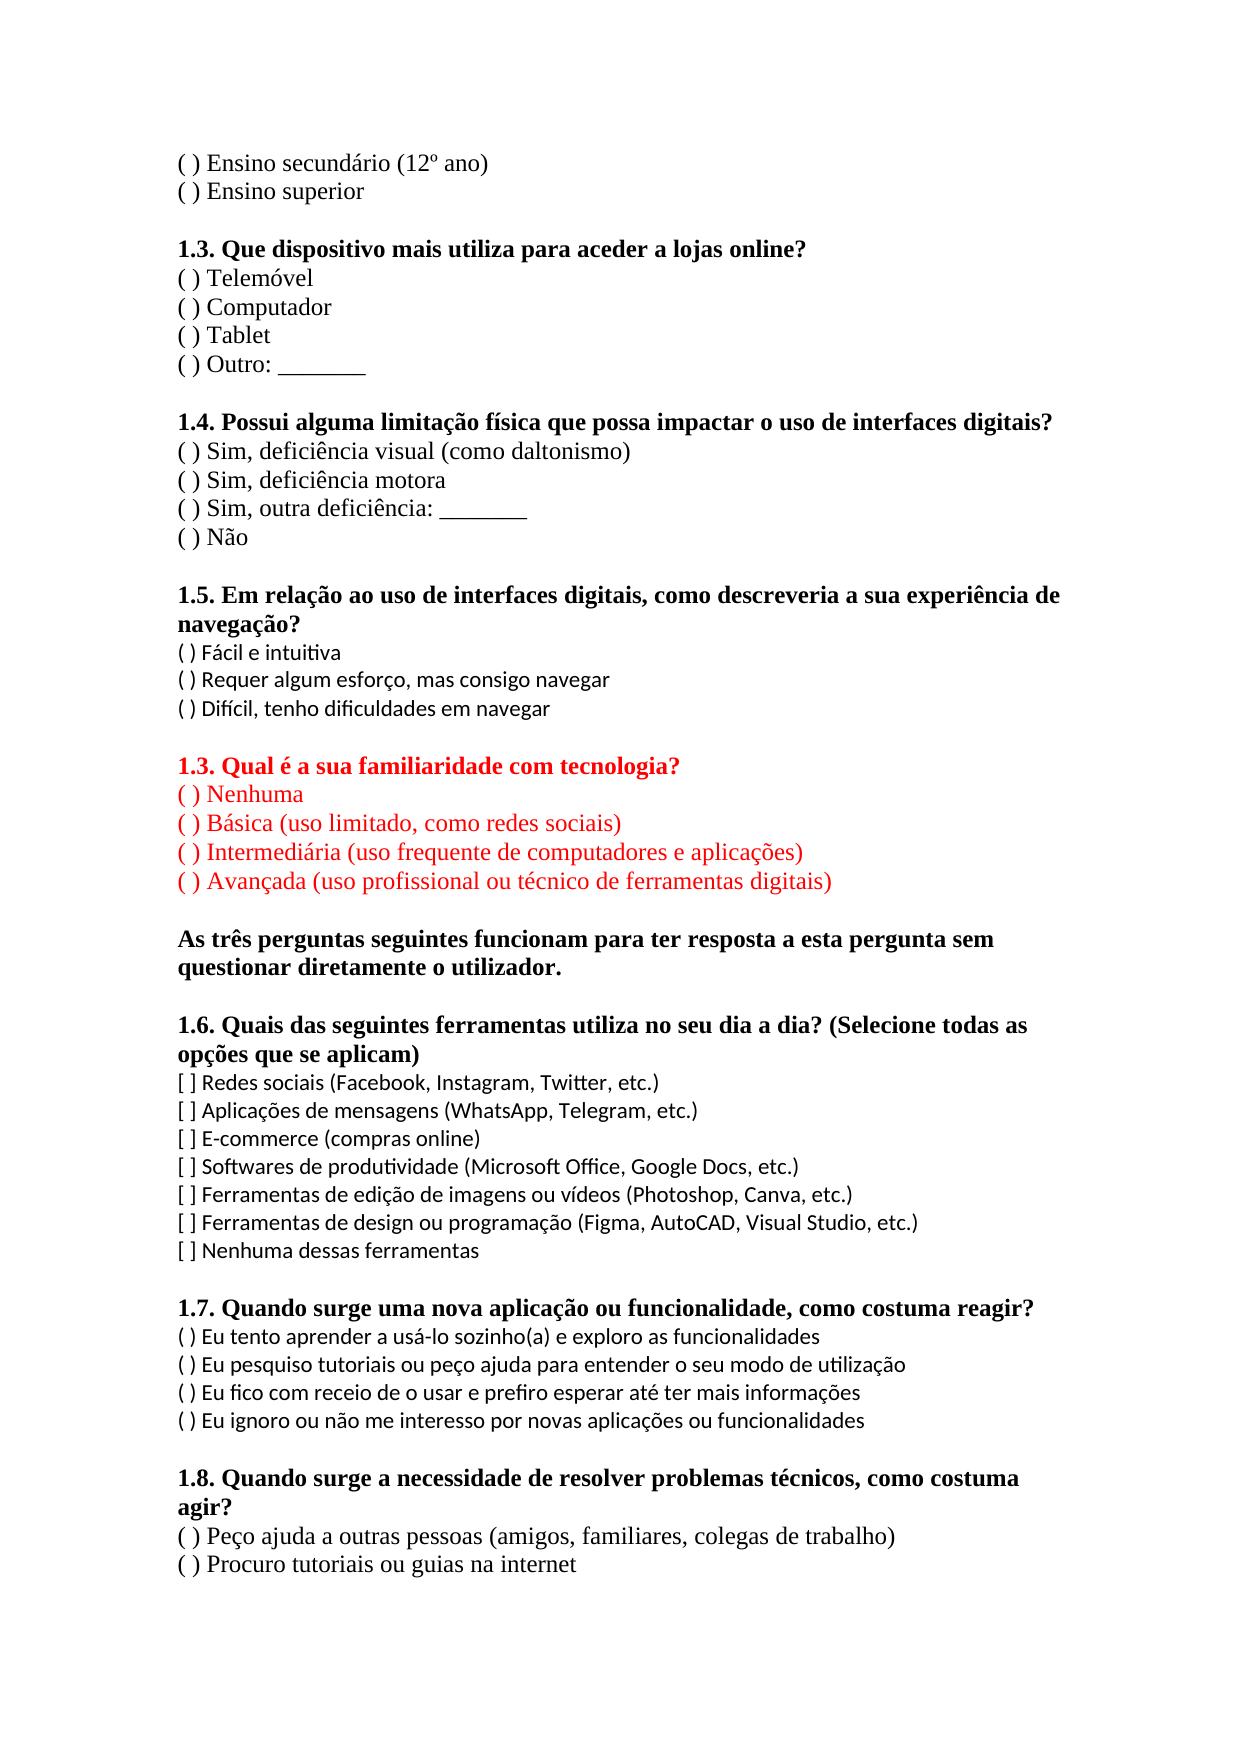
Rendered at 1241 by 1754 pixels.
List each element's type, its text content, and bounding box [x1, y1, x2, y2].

text 1.5. Em relação ao uso de interfaces digitais, como descreveria a sua experiência de navegação? ( ) Fácil e intuitiva ( ) Requer algum esforço, mas consigo navegar ( ) Difícil, tenho dificuldades em navegar [177, 580, 1063, 722]
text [177, 1463, 1063, 1578]
text 1.3. Qual é a sua familiaridade com tecnologia? ( ) Nenhuma ( ) Básica (uso limitado, como redes sociais) ( ) Intermediária (uso frequente de computadores e aplicações) ( ) Avançada (uso profissional ou técnico de ferramentas digitais) [177, 751, 1063, 894]
text 1.3. Que dispositivo mais utiliza para aceder a lojas online? ( ) Telemóvel ( ) Computador ( ) Tablet ( ) Outro: _______ [177, 234, 1063, 378]
text 1.4. Possui alguma limitação física que possa impactar o uso de interfaces digitais? ( ) Sim, deficiência visual (como daltonismo) ( ) Sim, deficiência motora ( ) Sim, outra deficiência: _______ ( ) Não [177, 407, 1063, 551]
text As três perguntas seguintes funcionam para ter resposta a esta pergunta sem questionar diretamente o utilizador. [177, 924, 1063, 981]
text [177, 148, 1063, 205]
text 1.6. Quais das seguintes ferramentas utiliza no seu dia a dia? (Selecione todas as opções que se aplicam) [ ] Redes sociais (Facebook, Instagram, Twitter, etc.) [ ] Aplicações de mensagens (WhatsApp, Telegram, etc.) [ ] E-commerce (compras online) [ ] Softwares de produtividade (Microsoft Office, Google Docs, etc.) [ ] Ferramentas de edição de imagens ou vídeos (Photoshop, Canva, etc.) [ ] Ferramentas de design ou programação (Figma, AutoCAD, Visual Studio, etc.) [ ] Nenhuma dessas ferramentas [177, 1010, 1063, 1264]
text 1.7. Quando surge uma nova aplicação ou funcionalidade, como costuma reagir? ( ) Eu tento aprender a usá-lo sozinho(a) e exploro as funcionalidades ( ) Eu pesquiso tutoriais ou peço ajuda para entender o seu modo de utilização ( ) Eu fico com receio de o usar e prefiro esperar até ter mais informações ( ) Eu ignoro ou não me interesso por novas aplicações ou funcionalidades [177, 1293, 1063, 1434]
